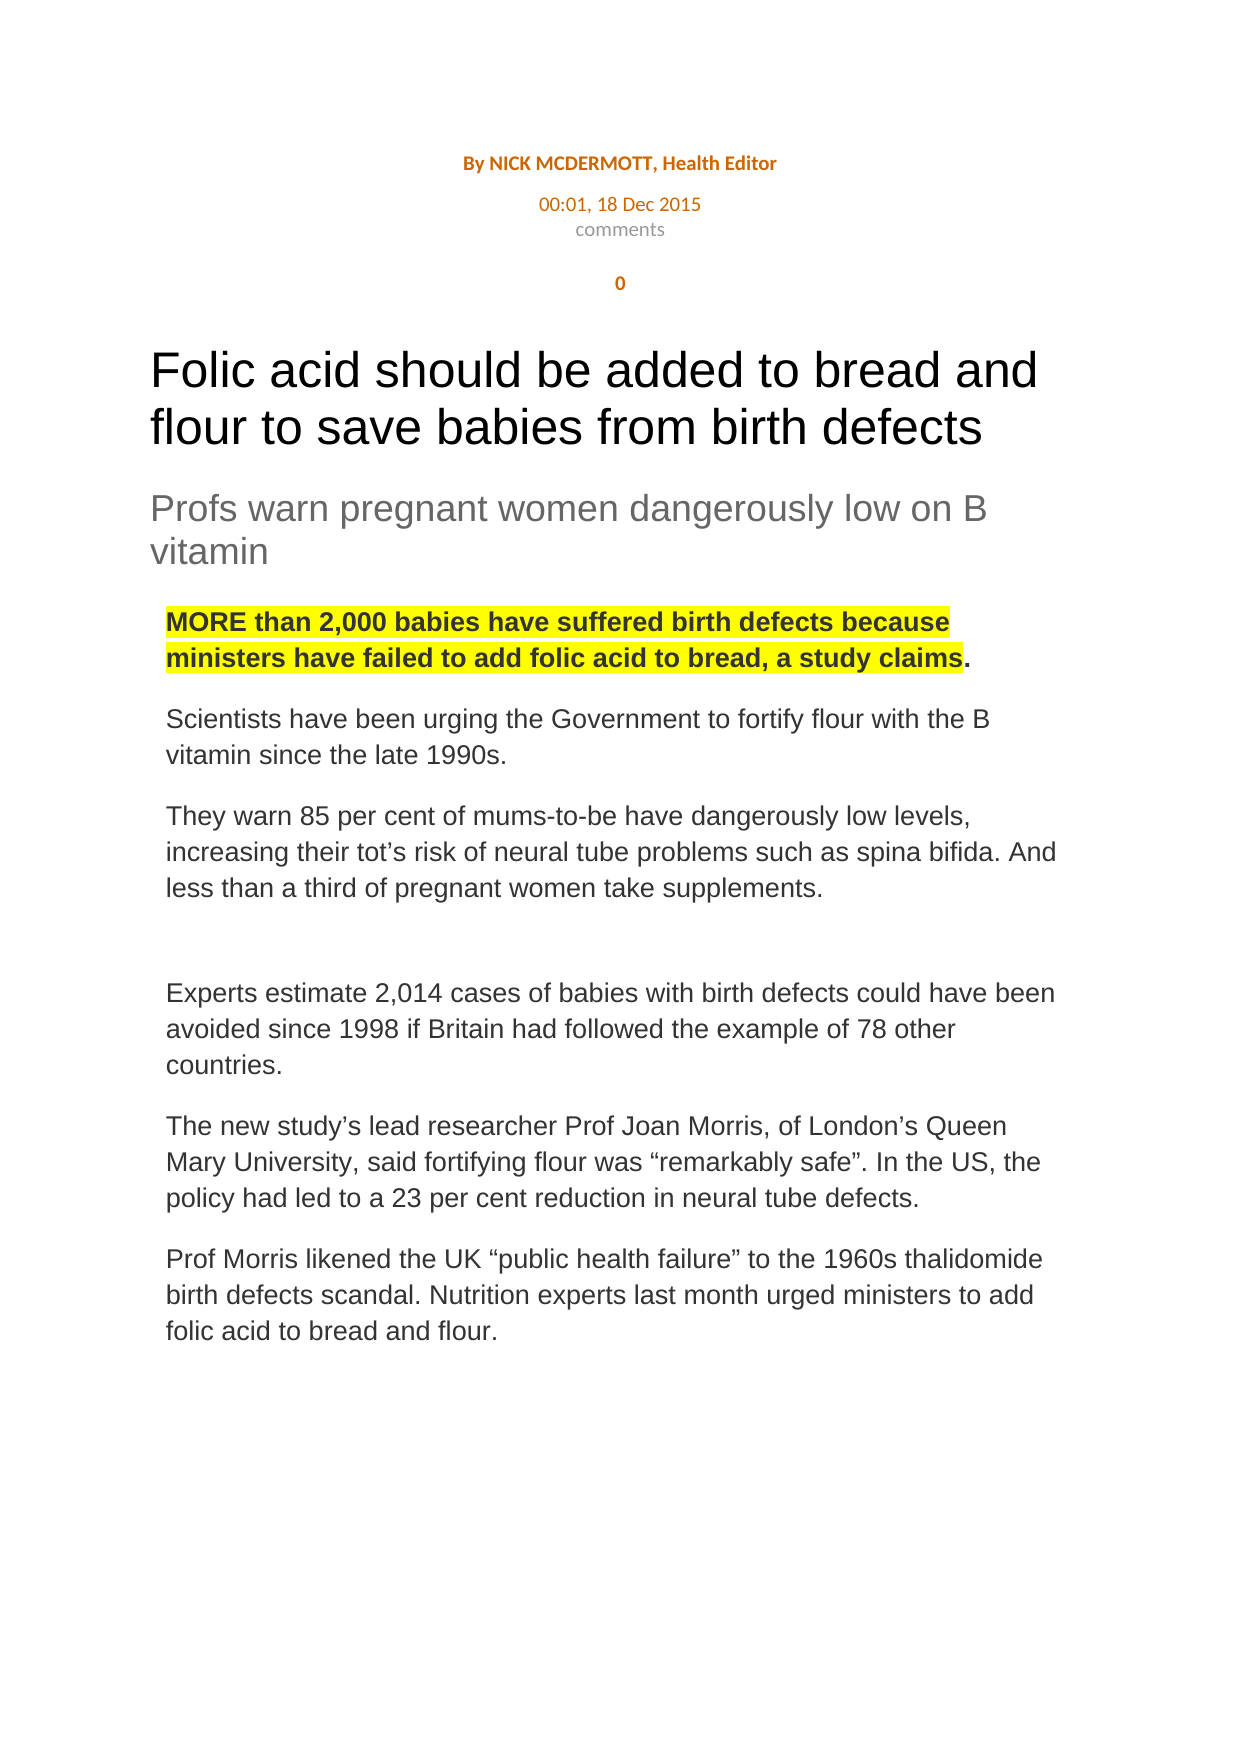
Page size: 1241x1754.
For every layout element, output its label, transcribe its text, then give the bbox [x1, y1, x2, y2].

text 00:01, 18 Dec 2015 [150, 191, 1090, 216]
text 0 [150, 270, 1090, 295]
text Scientists have been urging the Government to fortify flour with the B vitamin since the late 1990s. [166, 698, 1074, 770]
text By NICK MCDERMOTT, Health Editor [150, 150, 1090, 175]
text Profs warn pregnant women dangerously low on B vitamin [150, 486, 1090, 572]
text They warn 85 per cent of mums-to-be have dangerously low levels, increasing their tot’s risk of neural tube problems such as spina bifida. And less than a third of pregnant women take supplements. [166, 795, 1074, 903]
text MORE than 2,000 babies have suffered birth defects because ministers have failed to add folic acid to bread, a study claims. [166, 602, 1074, 673]
text The new study’s lead researcher Prof Joan Morris, of London’s Queen Mary University, said fortifying flour was “remarkably safe”. In the US, the policy had led to a 23 per cent reduction in neural tube defects. [166, 1105, 1074, 1213]
text Experts estimate 2,014 cases of babies with birth defects could have been avoided since 1998 if Britain had followed the example of 78 other countries. [166, 973, 1074, 1080]
text comments [150, 216, 1090, 242]
text Folic acid should be added to bread and flour to save babies from birth defects [150, 340, 1090, 455]
text Prof Morris likened the UK “public health failure” to the 1960s thalidomide birth defects scandal. Nutrition experts last month urged ministers to add folic acid to bread and flour. [166, 1238, 1074, 1346]
